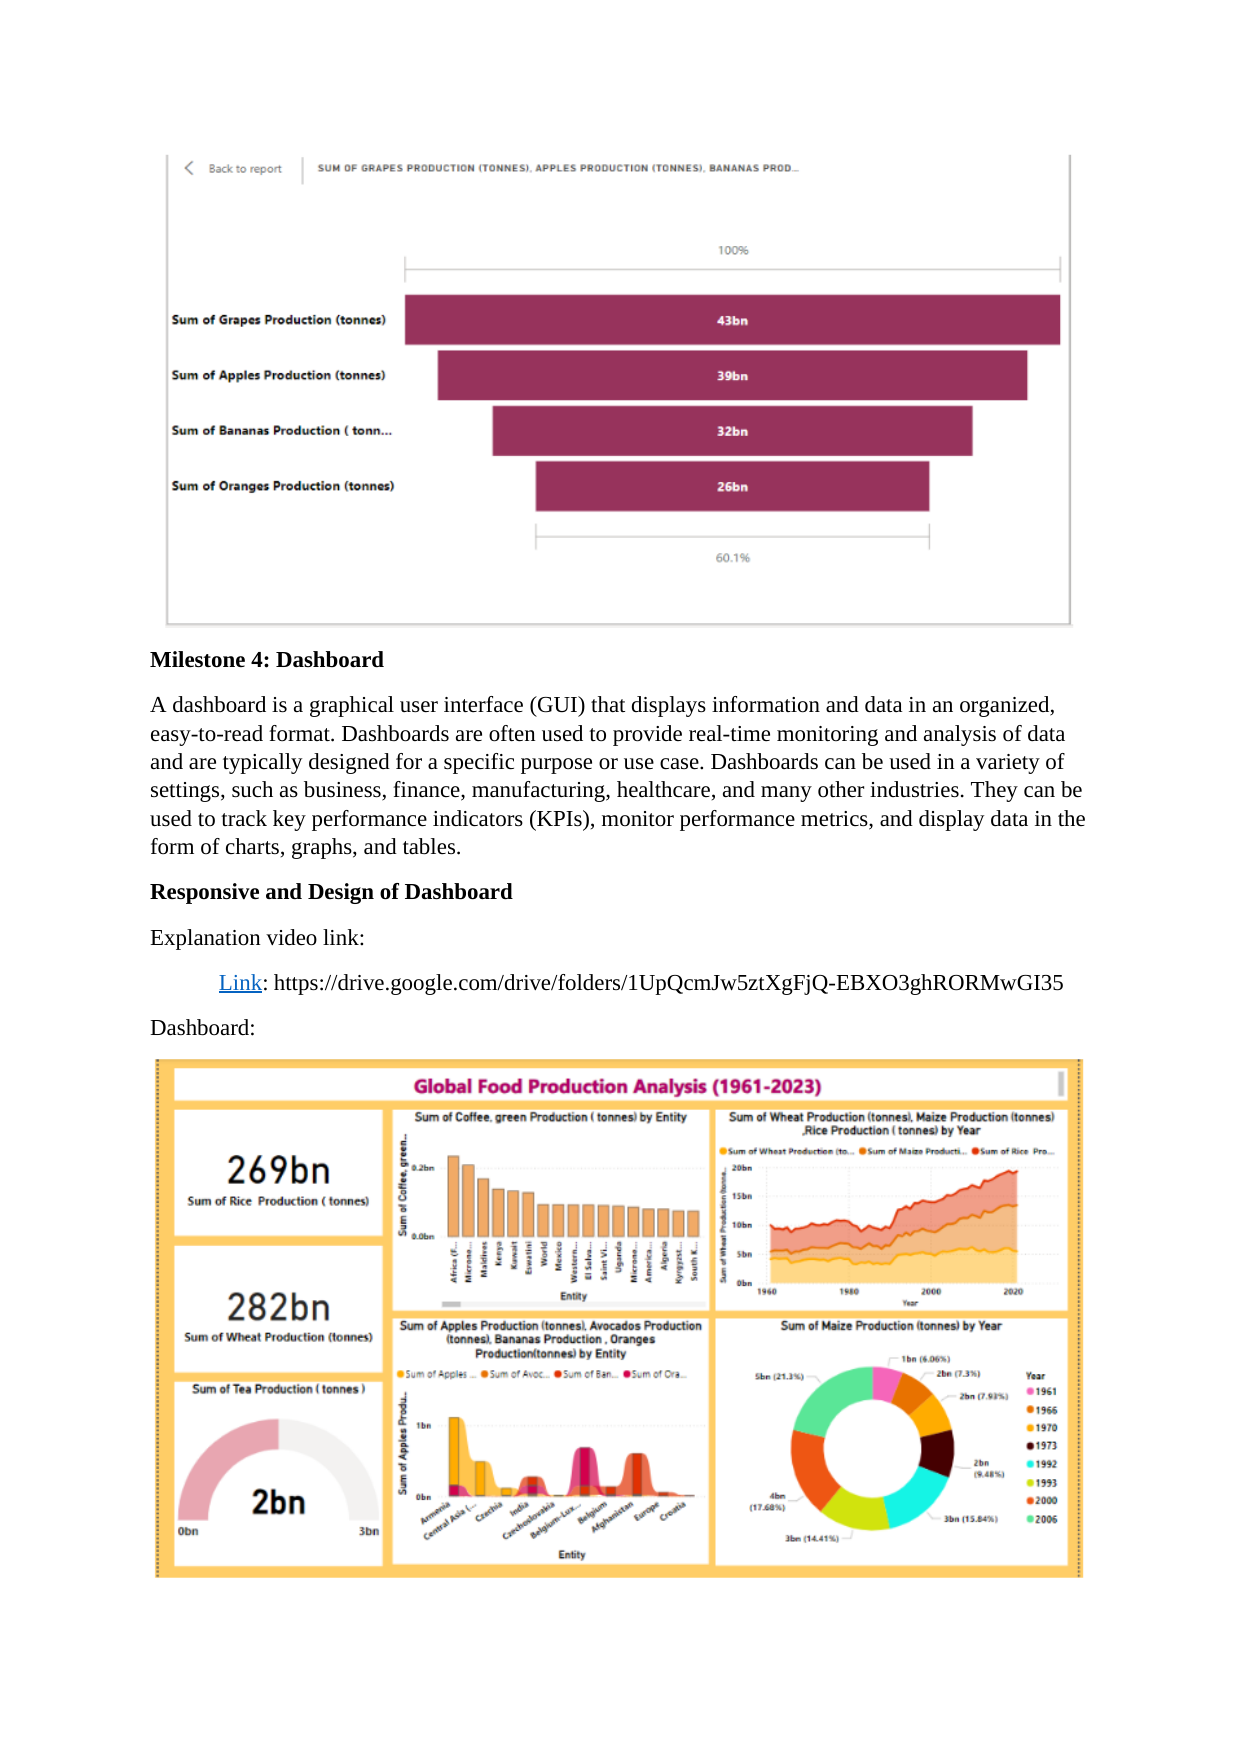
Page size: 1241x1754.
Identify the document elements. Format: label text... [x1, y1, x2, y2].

text A dashboard is a graphical user interface (GUI) that displays information and data in an organized, easy-to-read format. Dashboards are often used to provide real-time monitoring and analysis of data and are typically designed for a specific purpose or use case. Dashboards can be used in a variety of settings, such as business, finance, manufacturing, healthcare, and many other industries. They can be used to track key performance indicators (KPIs), monitor performance metrics, and display data in the form of charts, graphs, and tables. [150, 691, 1090, 860]
text Responsive and Design of Dashboard [150, 878, 1090, 905]
picture [150, 150, 1091, 628]
text Dashboard: [150, 1014, 1090, 1040]
text Explanation video link: [150, 923, 1090, 950]
picture [150, 1058, 1091, 1587]
text Milestone 4: Dashboard [150, 646, 1090, 672]
text Link: https://drive.google.com/drive/folders/1UpQcmJw5ztXgFjQ-EBXO3ghRORMwGI35 [150, 969, 1090, 995]
